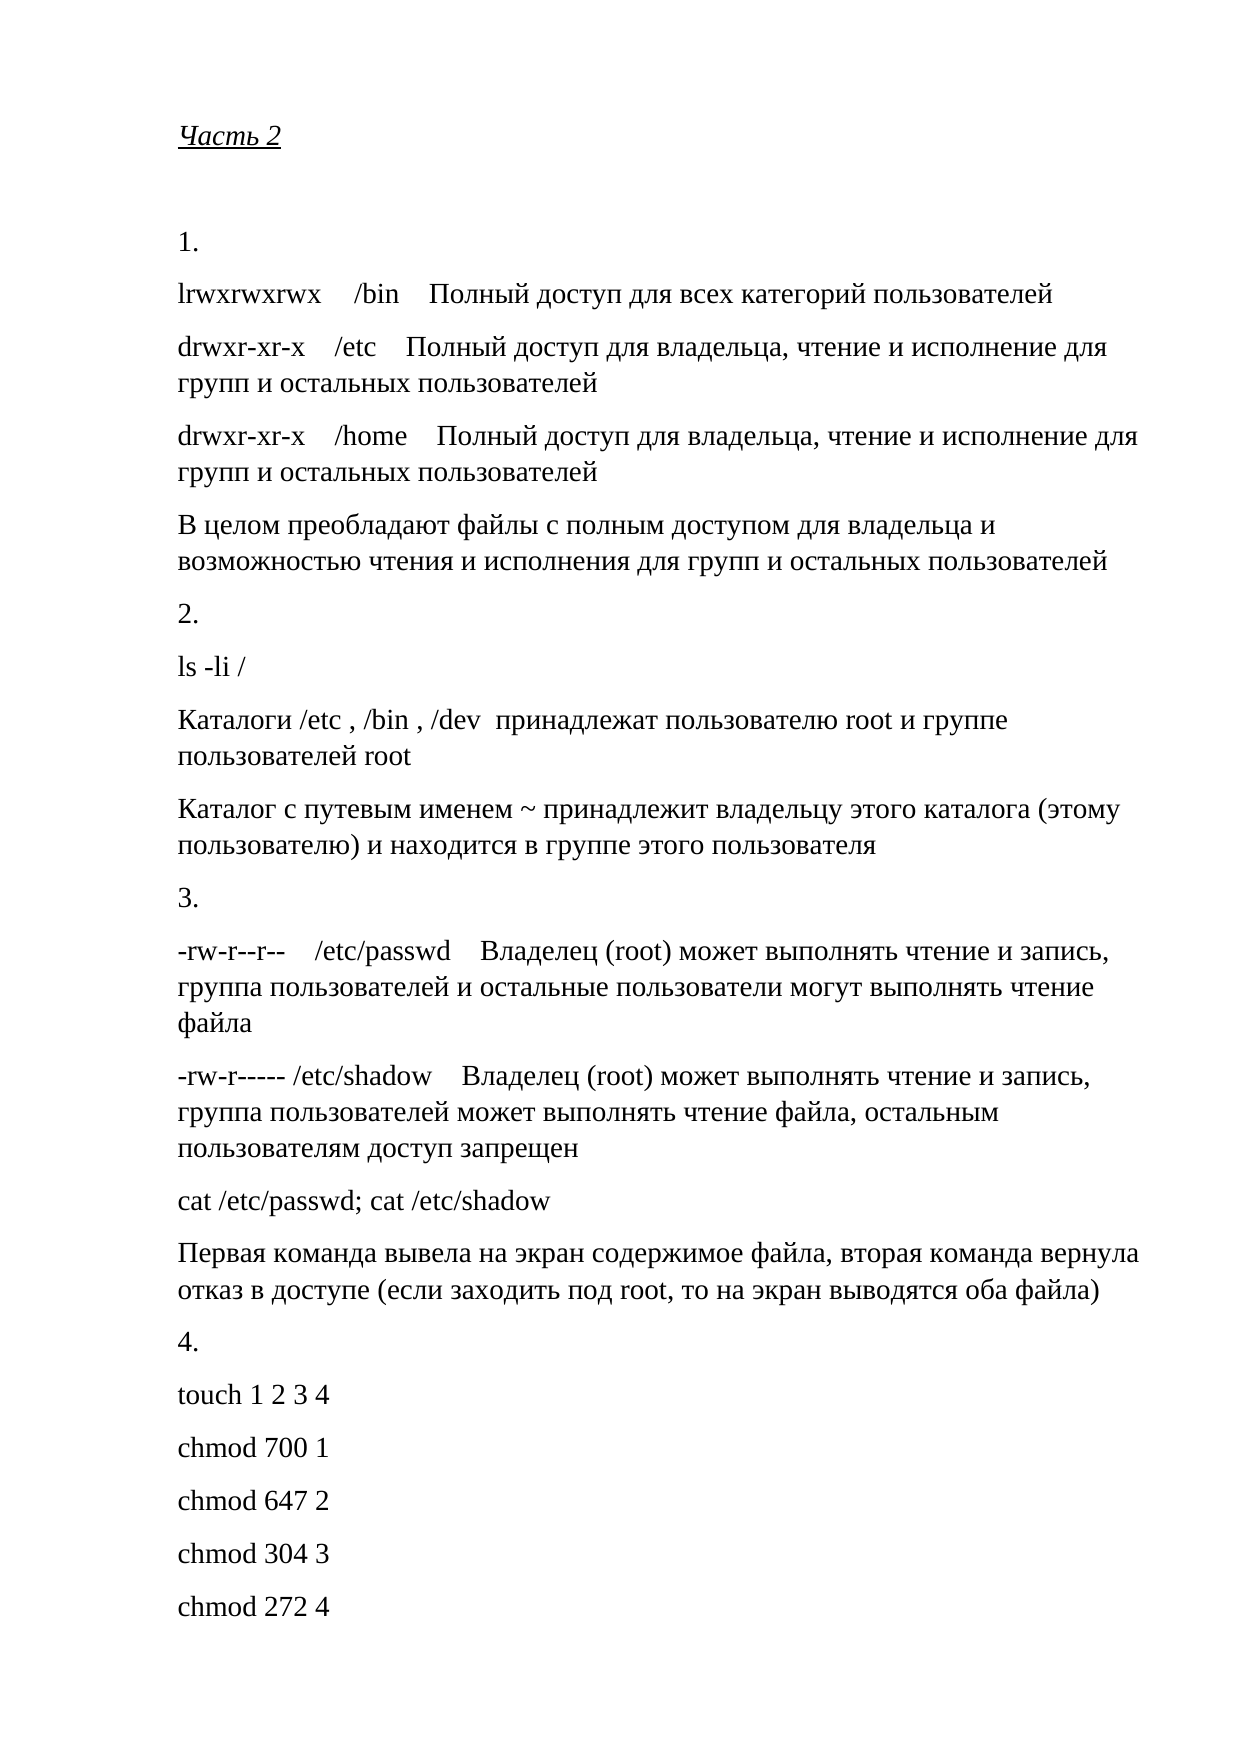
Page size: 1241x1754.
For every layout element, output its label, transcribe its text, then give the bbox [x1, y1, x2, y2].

text 2. [177, 596, 1152, 630]
text 4. [177, 1324, 1152, 1358]
text chmod 304 3 [177, 1536, 1152, 1569]
text cat /etc/passwd; cat /etc/shadow [177, 1183, 1152, 1216]
text Первая команда вывела на экран содержимое файла, вторая команда вернула отказ в доступе (если заходить под root, то на экран выводятся оба файла) [177, 1236, 1152, 1305]
text 1. [177, 224, 1152, 257]
text chmod 647 2 [177, 1483, 1152, 1517]
text Каталог с путевым именем ~ принадлежит владельцу этого каталога (этому пользователю) и находится в группе этого пользователя [177, 791, 1152, 861]
text Часть 2 [177, 118, 1152, 152]
text ls -li / [177, 649, 1152, 683]
text В целом преобладают файлы с полным доступом для владельца и возможностью чтения и исполнения для групп и остальных пользователей [177, 507, 1152, 577]
text -rw-r--r-- /etc/passwd Владелец (root) может выполнять чтение и запись, группа пользователей и остальные пользователи могут выполнять чтение файла [177, 933, 1152, 1038]
text chmod 272 4 [177, 1589, 1152, 1622]
text chmod 700 1 [177, 1430, 1152, 1464]
text lrwxrwxrwx /bin Полный доступ для всех категорий пользователей [177, 277, 1152, 310]
text touch 1 2 3 4 [177, 1377, 1152, 1411]
text 3. [177, 880, 1152, 913]
text drwxr-xr-x /home Полный доступ для владельца, чтение и исполнение для групп и остальных пользователей [177, 418, 1152, 488]
text Каталоги /etc , /bin , /dev принадлежат пользователю root и группе пользователей root [177, 702, 1152, 772]
text drwxr-xr-x /etc Полный доступ для владельца, чтение и исполнение для групп и остальных пользователей [177, 329, 1152, 399]
text -rw-r----- /etc/shadow Владелец (root) может выполнять чтение и запись, группа пользователей может выполнять чтение файла, остальным пользователям доступ запрещен [177, 1058, 1152, 1163]
